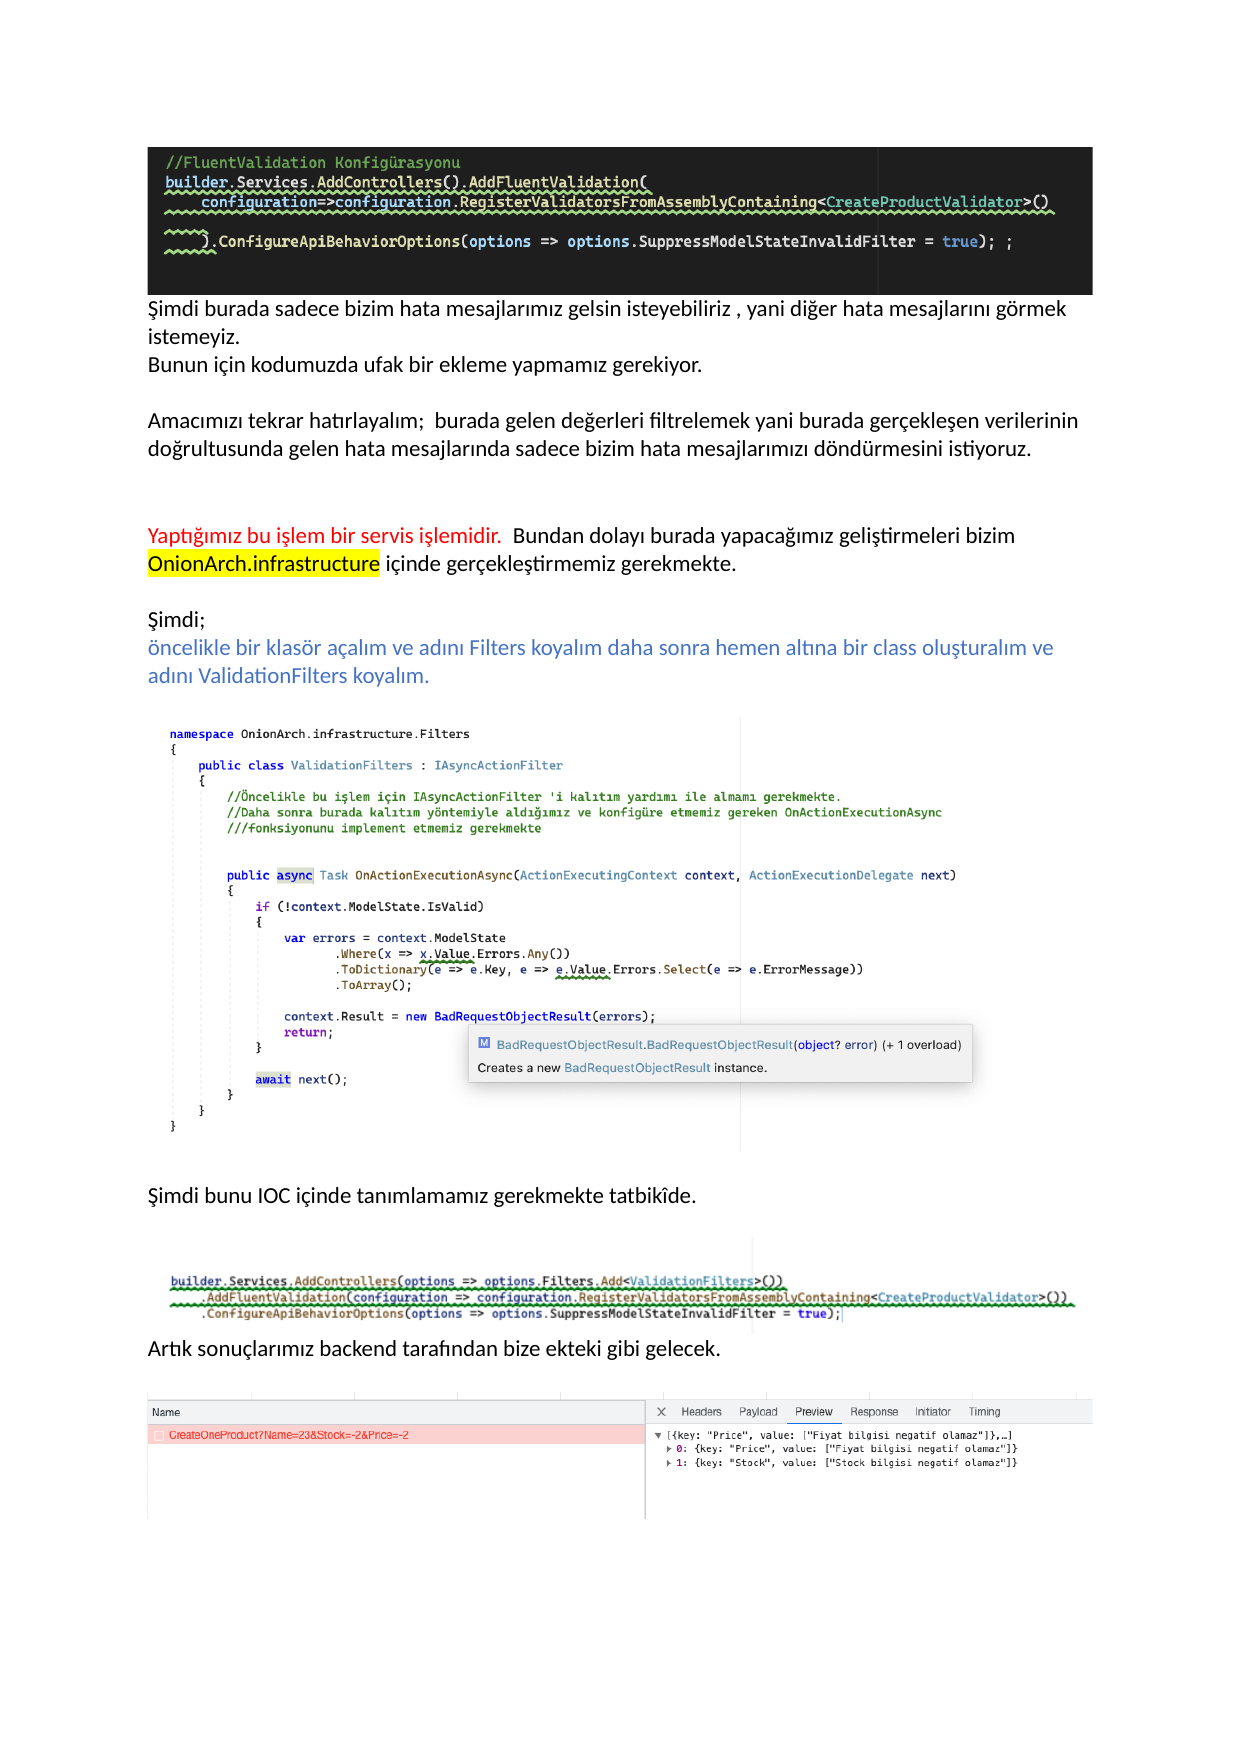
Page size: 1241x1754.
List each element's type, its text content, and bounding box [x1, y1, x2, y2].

text Şimdi burada sadece bizim hata mesajlarımız gelsin isteyebiliriz , yani diğer hata mesajlarını görmek istemeyiz. [148, 295, 1093, 350]
text öncelikle bir klasör açalım ve adını Filters koyalım daha sonra hemen altına bir class oluşturalım ve adını ValidationFilters koyalım. [148, 633, 1093, 689]
text Bunun için kodumuzda ufak bir ekleme yapmamız gerekiyor. Amacımızı tekrar hatırlayalım; burada gelen değerleri filtrelemek yani burada gerçekleşen verilerinin doğrultusunda gelen hata mesajlarında sadece bizim hata mesajlarımızı döndürmesini istiyoruz. [148, 350, 1093, 521]
picture [147, 1237, 1136, 1334]
picture [147, 1392, 1093, 1519]
picture [147, 147, 1093, 295]
picture [147, 717, 1093, 1151]
text Şimdi bunu IOC içinde tanımlamamız gerekmekte tatbikîde. [148, 1181, 1093, 1209]
text Artık sonuçlarımız backend tarafından bize ekteki gibi gelecek. [148, 1334, 1093, 1392]
text Yaptığımız bu işlem bir servis işlemidir. Bundan dolayı burada yapacağımız geliştirmeleri bizim OnionArch.infrastructure içinde gerçekleştirmemiz gerekmekte. Şimdi; [148, 521, 1093, 633]
